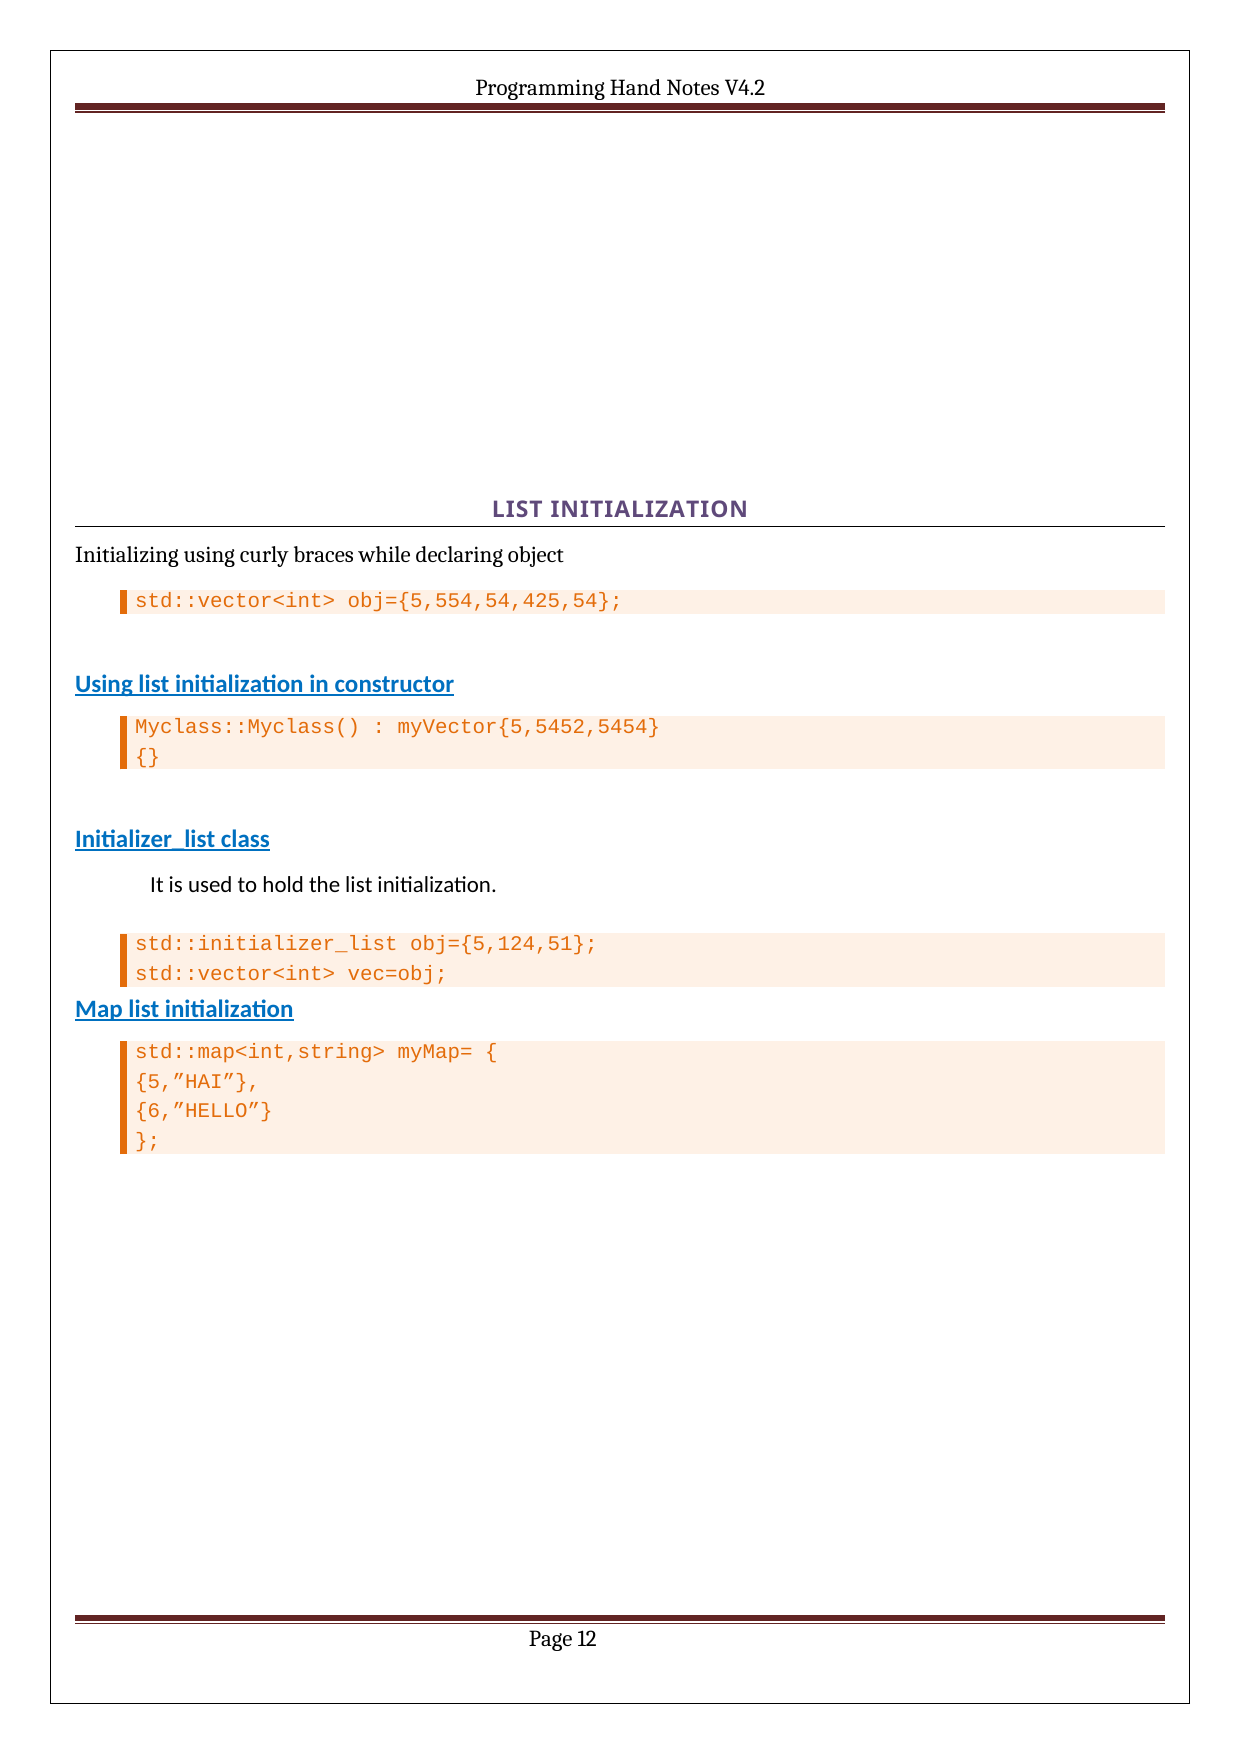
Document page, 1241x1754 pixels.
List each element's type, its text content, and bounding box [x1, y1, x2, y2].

text }; [127, 1130, 1165, 1154]
subtitle Initializer_list class [75, 823, 1165, 854]
text std::map<int,string> myMap= { [127, 1041, 1165, 1064]
text {5,”HAI”}, [127, 1071, 1165, 1094]
text It is used to hold the list initialization. [75, 871, 1165, 899]
subtitle Using list initialization in constructor [75, 668, 1165, 699]
subtitle Map list initialization [75, 993, 1165, 1024]
text Initializing using curly braces while declaring object [75, 542, 1165, 568]
subtitle List Initialization [75, 493, 1165, 526]
text std::initializer_list obj={5,124,51}; [120, 933, 1165, 957]
text std::vector<int> vec=obj; [127, 963, 1165, 987]
text Myclass::Myclass() : myVector{5,5452,5454} [127, 716, 1165, 739]
text {} [127, 746, 1165, 769]
text {6,”HELLO”} [127, 1101, 1165, 1124]
text std::vector<int> obj={5,554,54,425,54}; [127, 590, 1165, 614]
